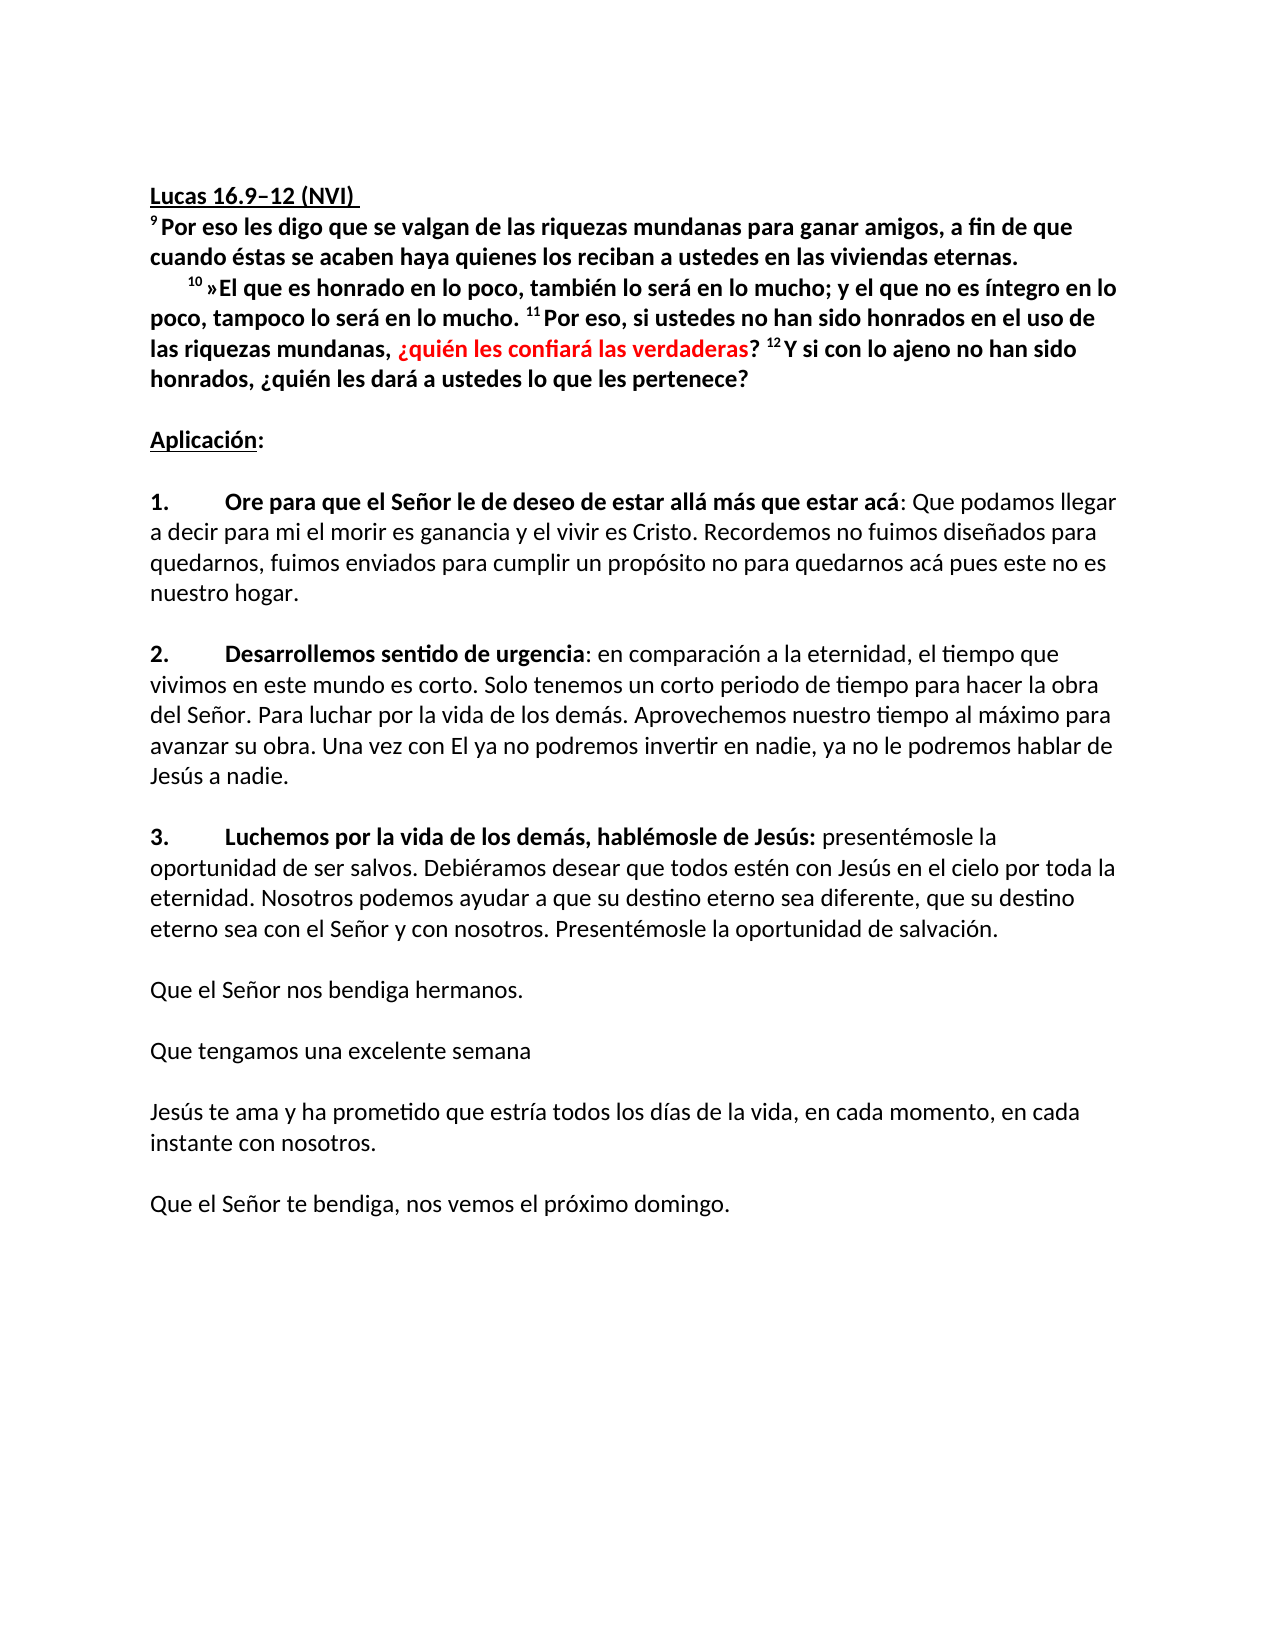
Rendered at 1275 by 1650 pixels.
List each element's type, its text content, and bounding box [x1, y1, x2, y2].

text Aplicación: [150, 425, 1125, 455]
text Que el Señor te bendiga, nos vemos el próximo domingo. [150, 1188, 1125, 1218]
text 3. Luchemos por la vida de los demás, hablémosle de Jesús: presentémosle la oportunidad de ser salvos. Debiéramos desear que todos estén con Jesús en el cielo por toda la eternidad. Nosotros podemos ayudar a que su destino eterno sea diferente, que su destino eterno sea con el Señor y con nosotros. Presentémosle la oportunidad de salvación. [150, 821, 1125, 943]
text 2. Desarrollemos sentido de urgencia: en comparación a la eternidad, el tiempo que vivimos en este mundo es corto. Solo tenemos un corto periodo de tiempo para hacer la obra del Señor. Para luchar por la vida de los demás. Aprovechemos nuestro tiempo al máximo para avanzar su obra. Una vez con El ya no podremos invertir en nadie, ya no le podremos hablar de Jesús a nadie. [150, 638, 1125, 791]
text Jesús te ama y ha prometido que estría todos los días de la vida, en cada momento, en cada instante con nosotros. [150, 1096, 1125, 1157]
text 10 »El que es honrado en lo poco, también lo será en lo mucho; y el que no es íntegro en lo poco, tampoco lo será en lo mucho. 11 Por eso, si ustedes no han sido honrados en el uso de las riquezas mundanas, ¿quién les confiará las verdaderas? 12 Y si con lo ajeno no han sido honrados, ¿quién les dará a ustedes lo que les pertenece? [150, 272, 1125, 394]
text 1. Ore para que el Señor le de deseo de estar allá más que estar acá: Que podamos llegar a decir para mi el morir es ganancia y el vivir es Cristo. Recordemos no fuimos diseñados para quedarnos, fuimos enviados para cumplir un propósito no para quedarnos acá pues este no es nuestro hogar. [150, 486, 1125, 608]
text Que tengamos una excelente semana [150, 1035, 1125, 1066]
text Lucas 16.9–12 (NVI) [150, 181, 1125, 211]
text Que el Señor nos bendiga hermanos. [150, 974, 1125, 1004]
text 9 Por eso les digo que se valgan de las riquezas mundanas para ganar amigos, a fin de que cuando éstas se acaben haya quienes los reciban a ustedes en las viviendas eternas. [150, 211, 1125, 272]
